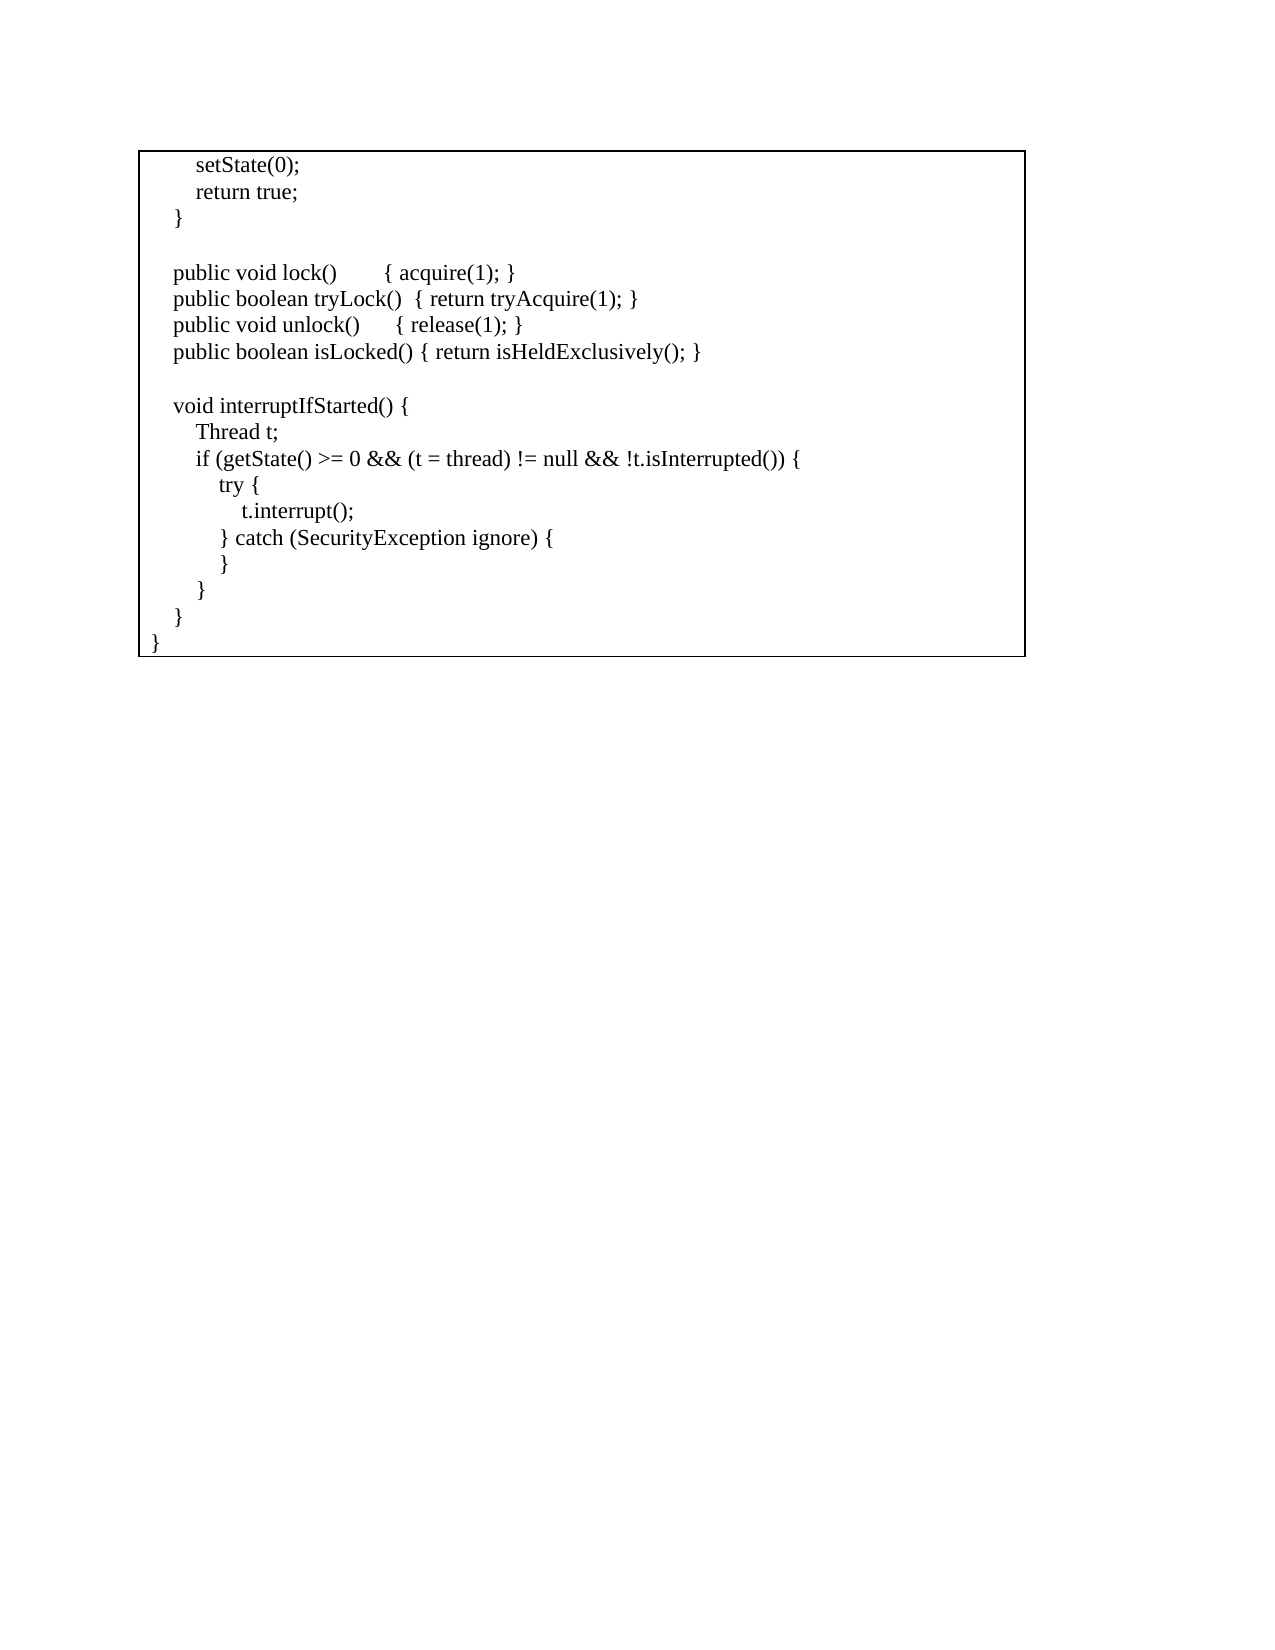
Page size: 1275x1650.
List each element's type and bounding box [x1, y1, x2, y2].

table_header [140, 152, 1024, 656]
